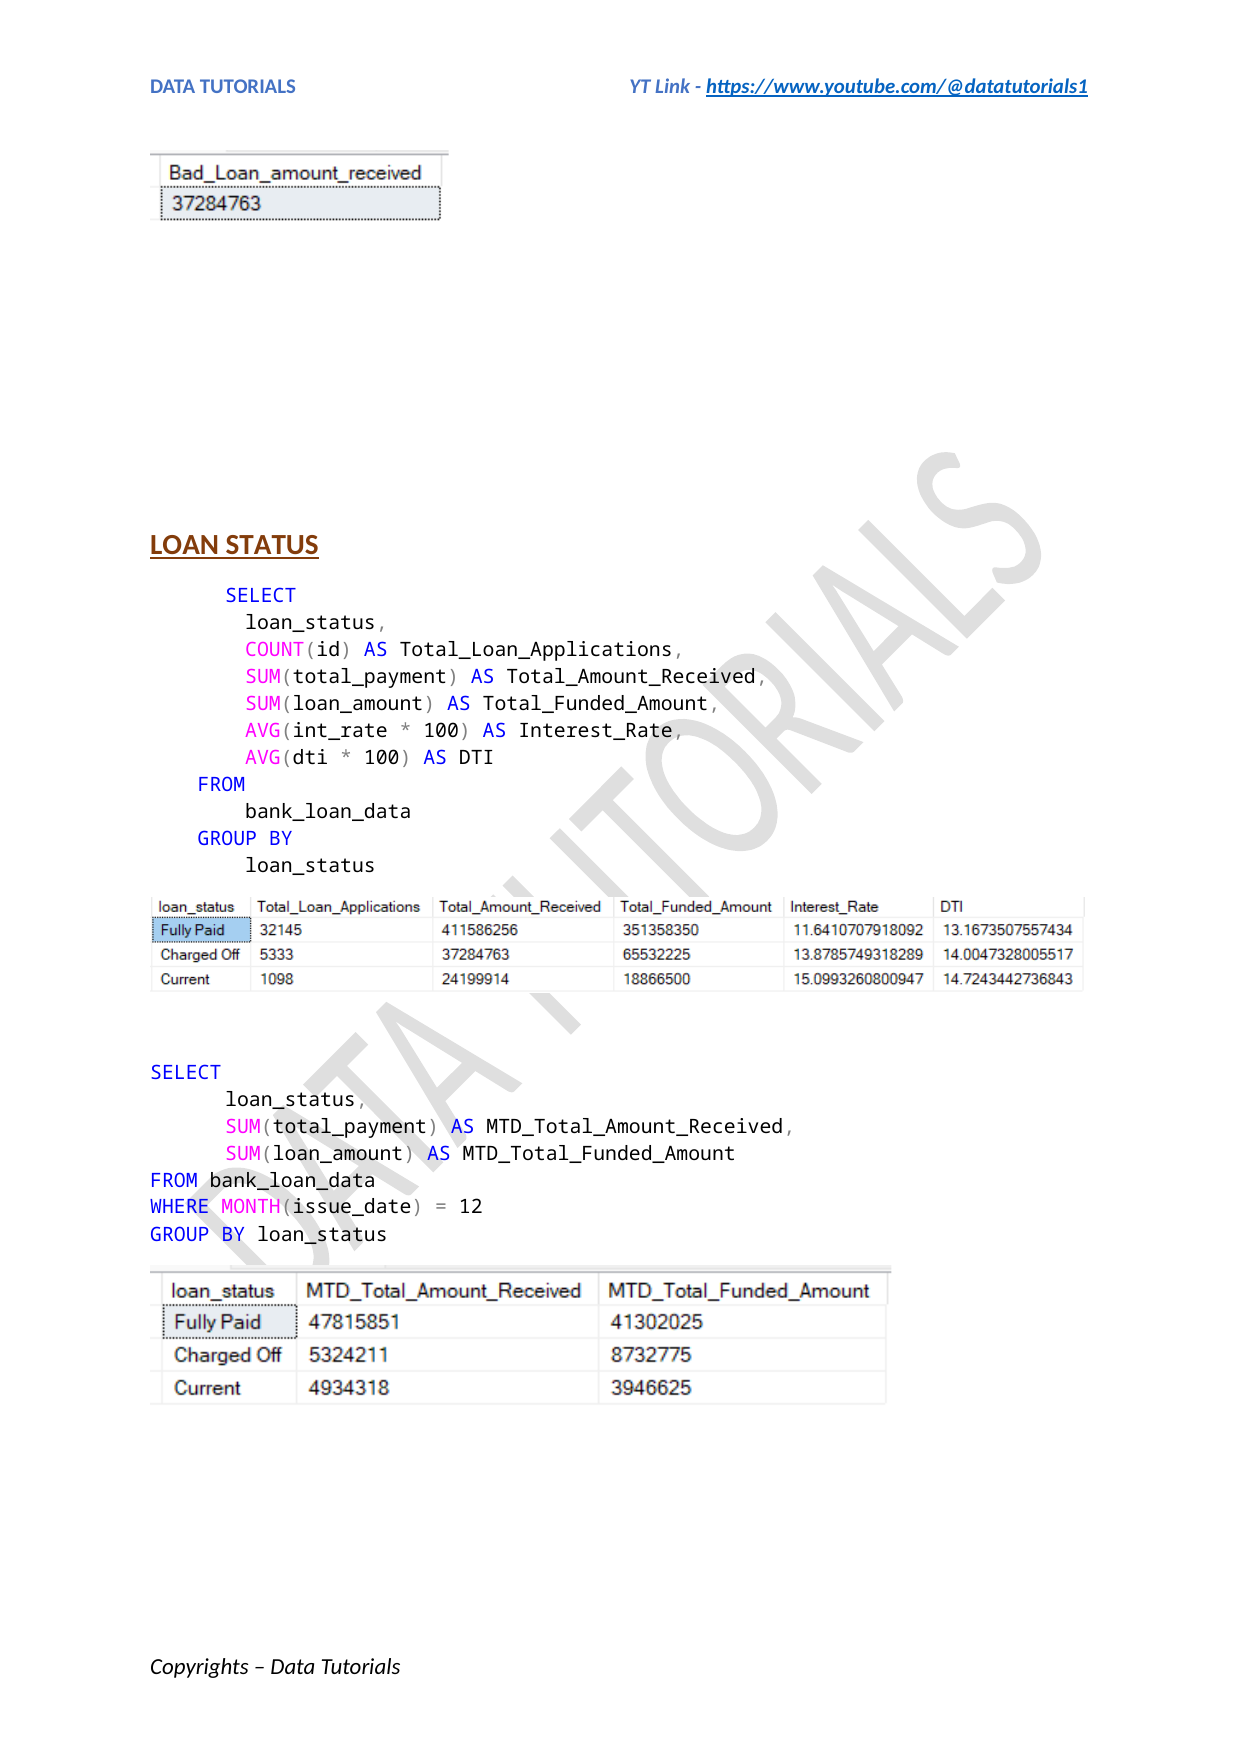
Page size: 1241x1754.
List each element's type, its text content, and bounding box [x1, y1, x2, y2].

text LOAN STATUS [150, 526, 1090, 562]
picture [150, 1265, 892, 1410]
text SUM(loan_amount) AS MTD_Total_Funded_Amount [150, 1139, 1090, 1166]
text AVG(int_rate * 100) AS Interest_Rate, [150, 716, 1090, 743]
text loan_status, [150, 1085, 1090, 1112]
text AVG(dti * 100) AS DTI [150, 743, 1090, 770]
text SELECT [150, 581, 1090, 608]
text SELECT [150, 1058, 1090, 1085]
text FROM [150, 770, 1090, 797]
text SUM(loan_amount) AS Total_Funded_Amount, [150, 689, 1090, 716]
text SUM(total_payment) AS Total_Amount_Received, [150, 662, 1090, 689]
picture [150, 150, 449, 227]
text GROUP BY loan_status [150, 1220, 1090, 1247]
text COUNT(id) AS Total_Loan_Applications, [150, 635, 1090, 662]
text WHERE MONTH(issue_date) = 12 [150, 1193, 1090, 1220]
text FROM bank_loan_data [150, 1166, 1090, 1193]
text SUM(total_payment) AS MTD_Total_Amount_Received, [150, 1112, 1090, 1139]
text loan_status, [150, 608, 1090, 635]
picture [150, 897, 1091, 993]
text loan_status [150, 851, 1090, 878]
text GROUP BY [150, 824, 1090, 851]
text bank_loan_data [150, 797, 1090, 824]
